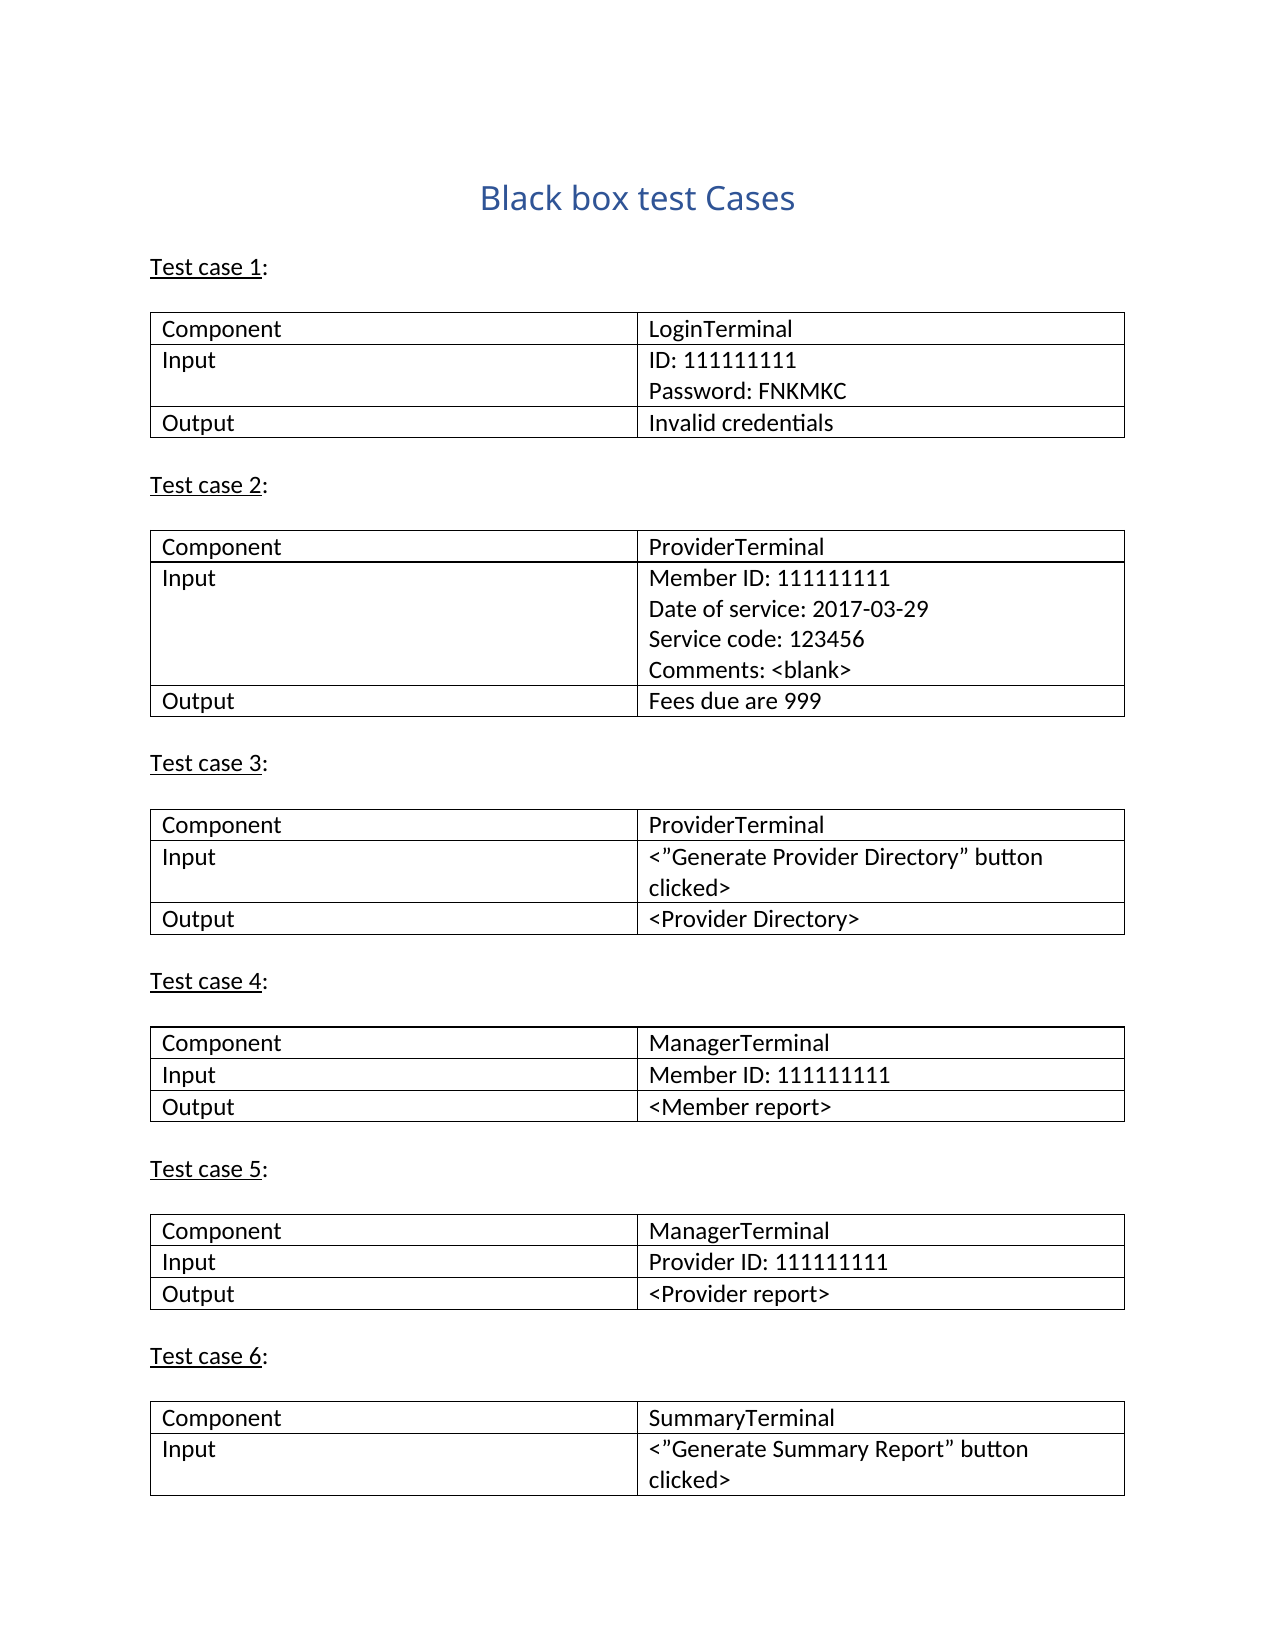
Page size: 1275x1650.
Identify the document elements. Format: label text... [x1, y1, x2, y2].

text Test case 1: [150, 251, 1125, 281]
table_header ProviderTerminal [638, 531, 1124, 561]
table_cell Input [151, 1246, 637, 1277]
table_cell Provider ID: 111111111 [638, 1246, 1124, 1277]
table_cell Input [151, 345, 637, 406]
table_cell <Provider Directory> [638, 903, 1124, 934]
table_header ProviderTerminal [638, 810, 1124, 840]
text Test case 4: [150, 965, 1125, 996]
table_header Component [151, 531, 637, 561]
subtitle Black box test Cases [150, 175, 1125, 220]
table_cell Member ID: 111111111 Date of service: 2017-03-29 Service code: 123456 Comments: <blank> [638, 563, 1124, 684]
table_header ManagerTerminal [638, 1215, 1124, 1245]
table_cell <”Generate Summary Report” button clicked> [638, 1434, 1124, 1495]
table_cell Member ID: 111111111 [638, 1059, 1124, 1089]
table_cell <Provider report> [638, 1278, 1124, 1308]
table_cell Output [151, 1091, 637, 1121]
table_cell ID: 111111111 Password: FNKMKC [638, 345, 1124, 406]
table_header Component [151, 1402, 637, 1433]
table_header SummaryTerminal [638, 1402, 1124, 1433]
text Test case 5: [150, 1153, 1125, 1183]
table_cell Output [151, 686, 637, 716]
table_cell Output [151, 407, 637, 437]
table_cell Input [151, 563, 637, 684]
table_header ManagerTerminal [638, 1028, 1124, 1058]
table_header LoginTerminal [638, 313, 1124, 343]
text Test case 2: [150, 469, 1125, 499]
text Test case 6: [150, 1340, 1125, 1371]
table_cell Input [151, 1434, 637, 1495]
text Test case 3: [150, 748, 1125, 778]
table_cell Output [151, 903, 637, 934]
table_header Component [151, 313, 637, 343]
table_header Component [151, 1215, 637, 1245]
table_header Component [151, 810, 637, 840]
table_cell Fees due are 999 [638, 686, 1124, 716]
table_cell <”Generate Provider Directory” button clicked> [638, 841, 1124, 902]
table_cell Input [151, 1059, 637, 1089]
table_cell Output [151, 1278, 637, 1308]
table_cell Input [151, 841, 637, 902]
table_header Component [151, 1028, 637, 1058]
table_cell Invalid credentials [638, 407, 1124, 437]
table_cell <Member report> [638, 1091, 1124, 1121]
